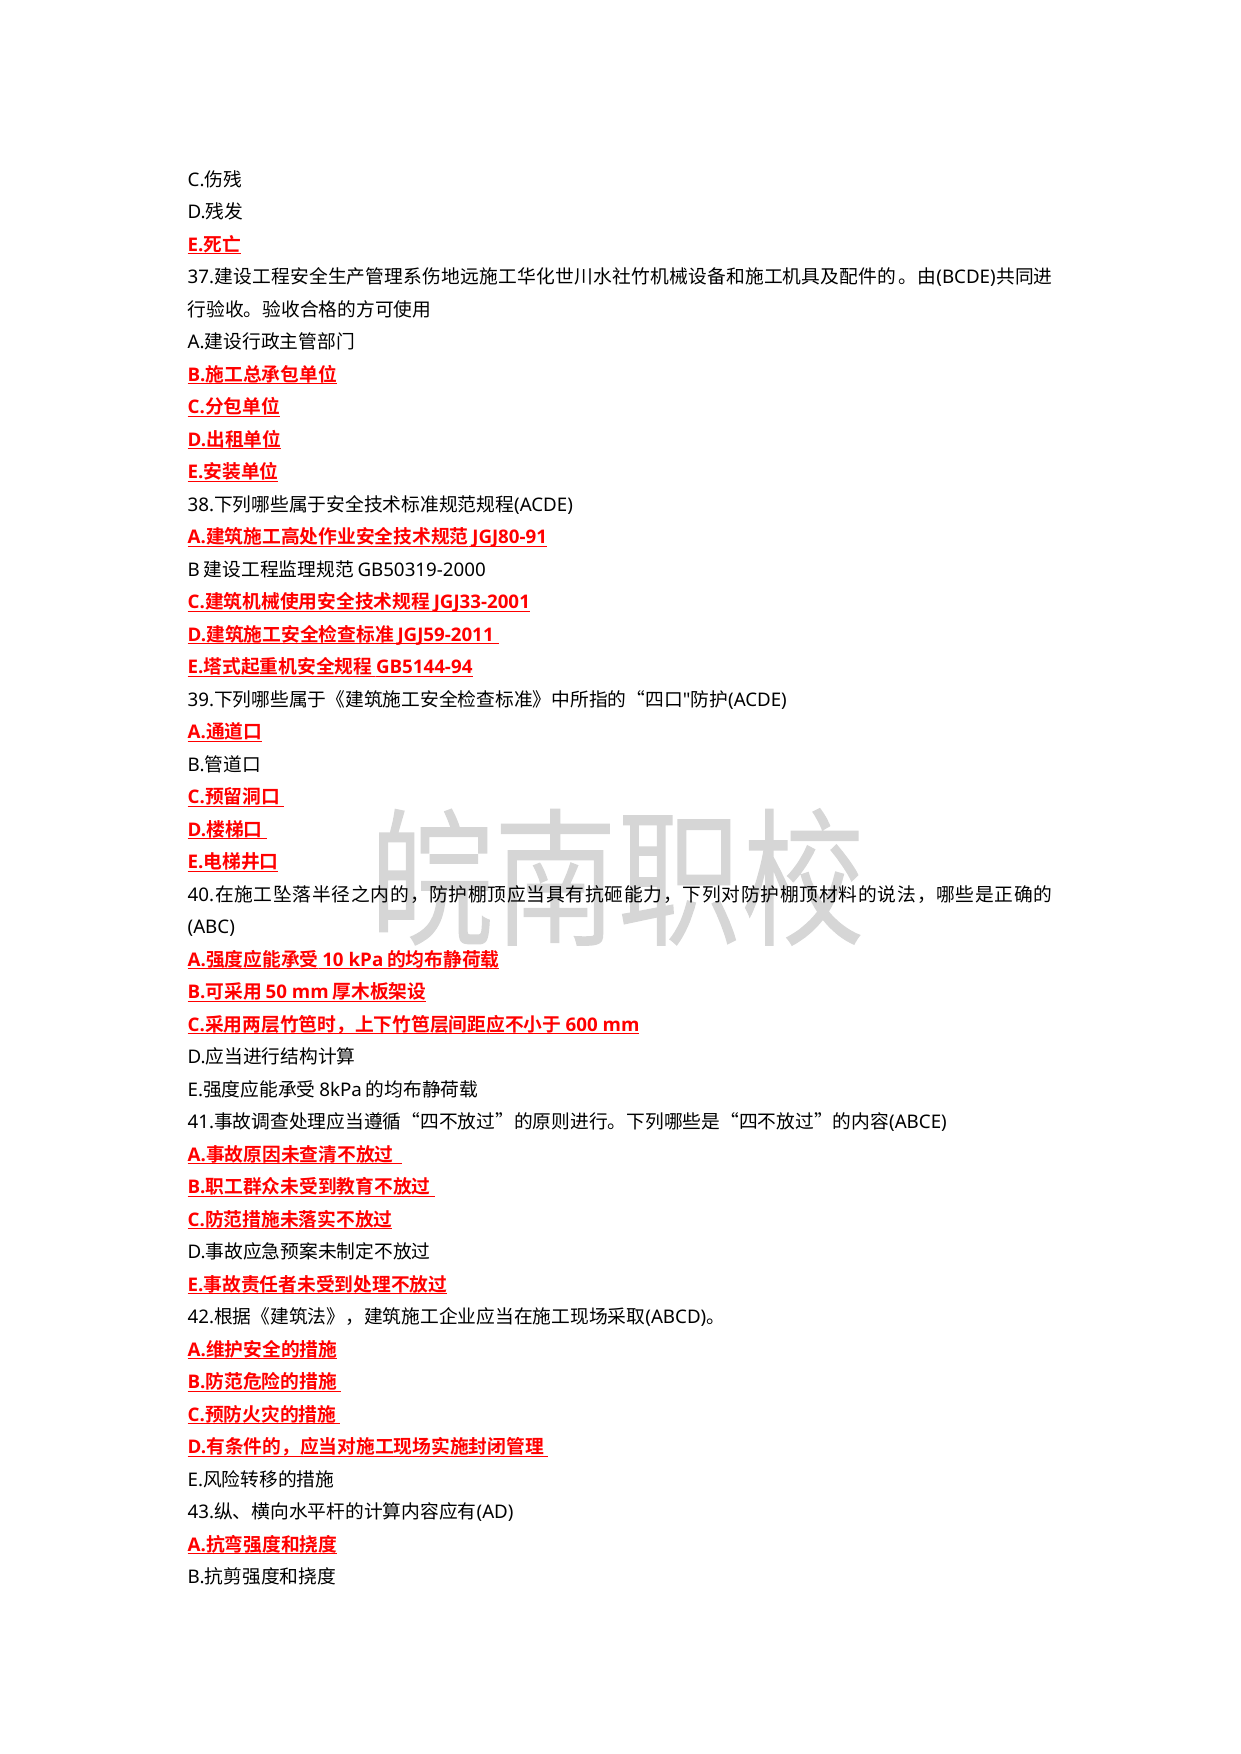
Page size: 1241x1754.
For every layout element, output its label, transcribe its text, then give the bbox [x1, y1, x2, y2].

text B.可采用50 mm厚木板架设 [187, 974, 1053, 1007]
text B.管道口 [187, 747, 1053, 779]
text A.抗弯强度和挠度 [187, 1527, 1053, 1559]
text E.风险转移的措施 [187, 1462, 1053, 1494]
text D.楼梯口 [187, 812, 1053, 844]
text A.建筑施工高处作业安全技术规范JGJ80-91 [187, 519, 1053, 552]
text E.死亡 [187, 227, 1053, 259]
text C.分包单位 [187, 389, 1053, 422]
text 37.建设工程安全生产管理系伤地远施工华化世川水社竹机械设备和施工机具及配件的。由(BCDE)共同进行验收。验收合格的方可使用 [187, 259, 1053, 324]
text E.强度应能承受8kPa的均布静荷载 [187, 1072, 1053, 1104]
text D.事故应急预案未制定不放过 [187, 1234, 1053, 1267]
text E.事故责任者未受到处理不放过 [187, 1267, 1053, 1299]
text 42.根据《建筑法》，建筑施工企业应当在施工现场采取(ABCD)。 [187, 1299, 1053, 1332]
text C.预防火灾的措施 [187, 1397, 1053, 1429]
text D.残发 [187, 194, 1053, 227]
text E.安装单位 [187, 454, 1053, 487]
text B建设工程监理规范GB50319-2000 [187, 552, 1053, 584]
text C.采用两层竹笆时，上下竹笆层间距应不小于 600 mm [187, 1007, 1053, 1039]
text 40.在施工坠落半径之内的，防护棚顶应当具有抗砸能力，下列对防护棚顶材料的说法，哪些是正确的(ABC) [187, 877, 1053, 942]
text D.建筑施工安全检查标准JGJ59-2011 [187, 617, 1053, 649]
text E.电梯井口 [187, 844, 1053, 877]
text D.出租单位 [187, 422, 1053, 454]
text B.施工总承包单位 [187, 357, 1053, 389]
text 43.纵、横向水平杆的计算内容应有(AD) [187, 1494, 1053, 1527]
text C.防范措施未落实不放过 [187, 1202, 1053, 1234]
text A.事故原因未查清不放过 [187, 1137, 1053, 1169]
text E.塔式起重机安全规程GB5144-94 [187, 649, 1053, 682]
text B.防范危险的措施 [187, 1364, 1053, 1397]
text 41.事故调查处理应当遵循“四不放过”的原则进行。下列哪些是“四不放过”的内容(ABCE) [187, 1104, 1053, 1137]
text B.抗剪强度和挠度 [187, 1559, 1053, 1592]
text C.伤残 [187, 162, 1053, 194]
text B.职工群众未受到教育不放过 [187, 1169, 1053, 1202]
text D.有条件的，应当对施工现场实施封闭管理 [187, 1429, 1053, 1462]
text A.维护安全的措施 [187, 1332, 1053, 1364]
text 39.下列哪些属于《建筑施工安全检查标准》中所指的“四口"防护(ACDE) [187, 682, 1053, 714]
text A.建设行政主管部门 [187, 324, 1053, 357]
text A.强度应能承受10 kPa的均布静荷载 [187, 942, 1053, 974]
text D.应当进行结构计算 [187, 1039, 1053, 1072]
text A.通道口 [187, 714, 1053, 747]
text 38.下列哪些属于安全技术标准规范规程(ACDE) [187, 487, 1053, 519]
text C.建筑机械使用安全技术规程JGJ33-2001 [187, 584, 1053, 617]
text C.预留洞口 [187, 779, 1053, 812]
